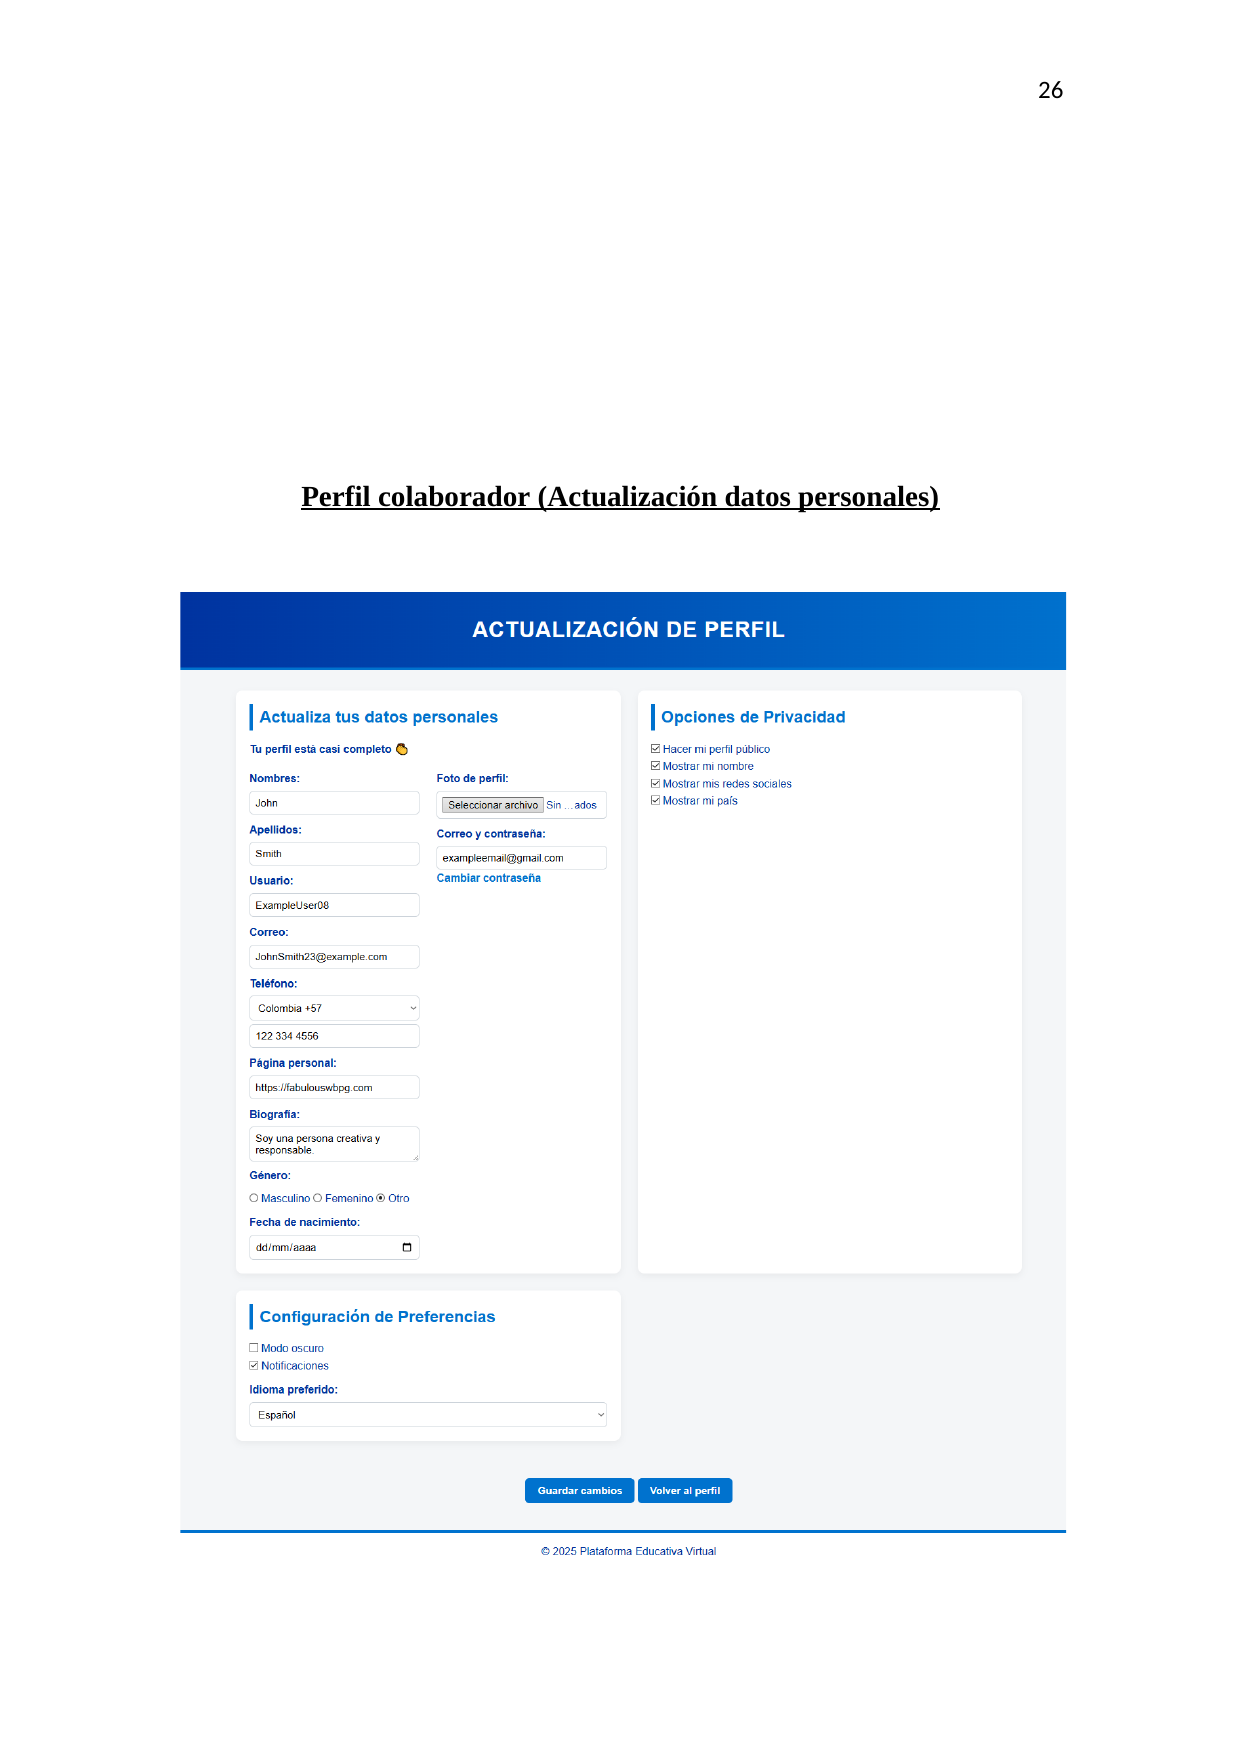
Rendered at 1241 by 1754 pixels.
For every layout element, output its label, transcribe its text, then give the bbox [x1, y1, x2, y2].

picture [180, 592, 1067, 1576]
text Perfil colaborador (Actualización datos personales) [177, 479, 1063, 512]
